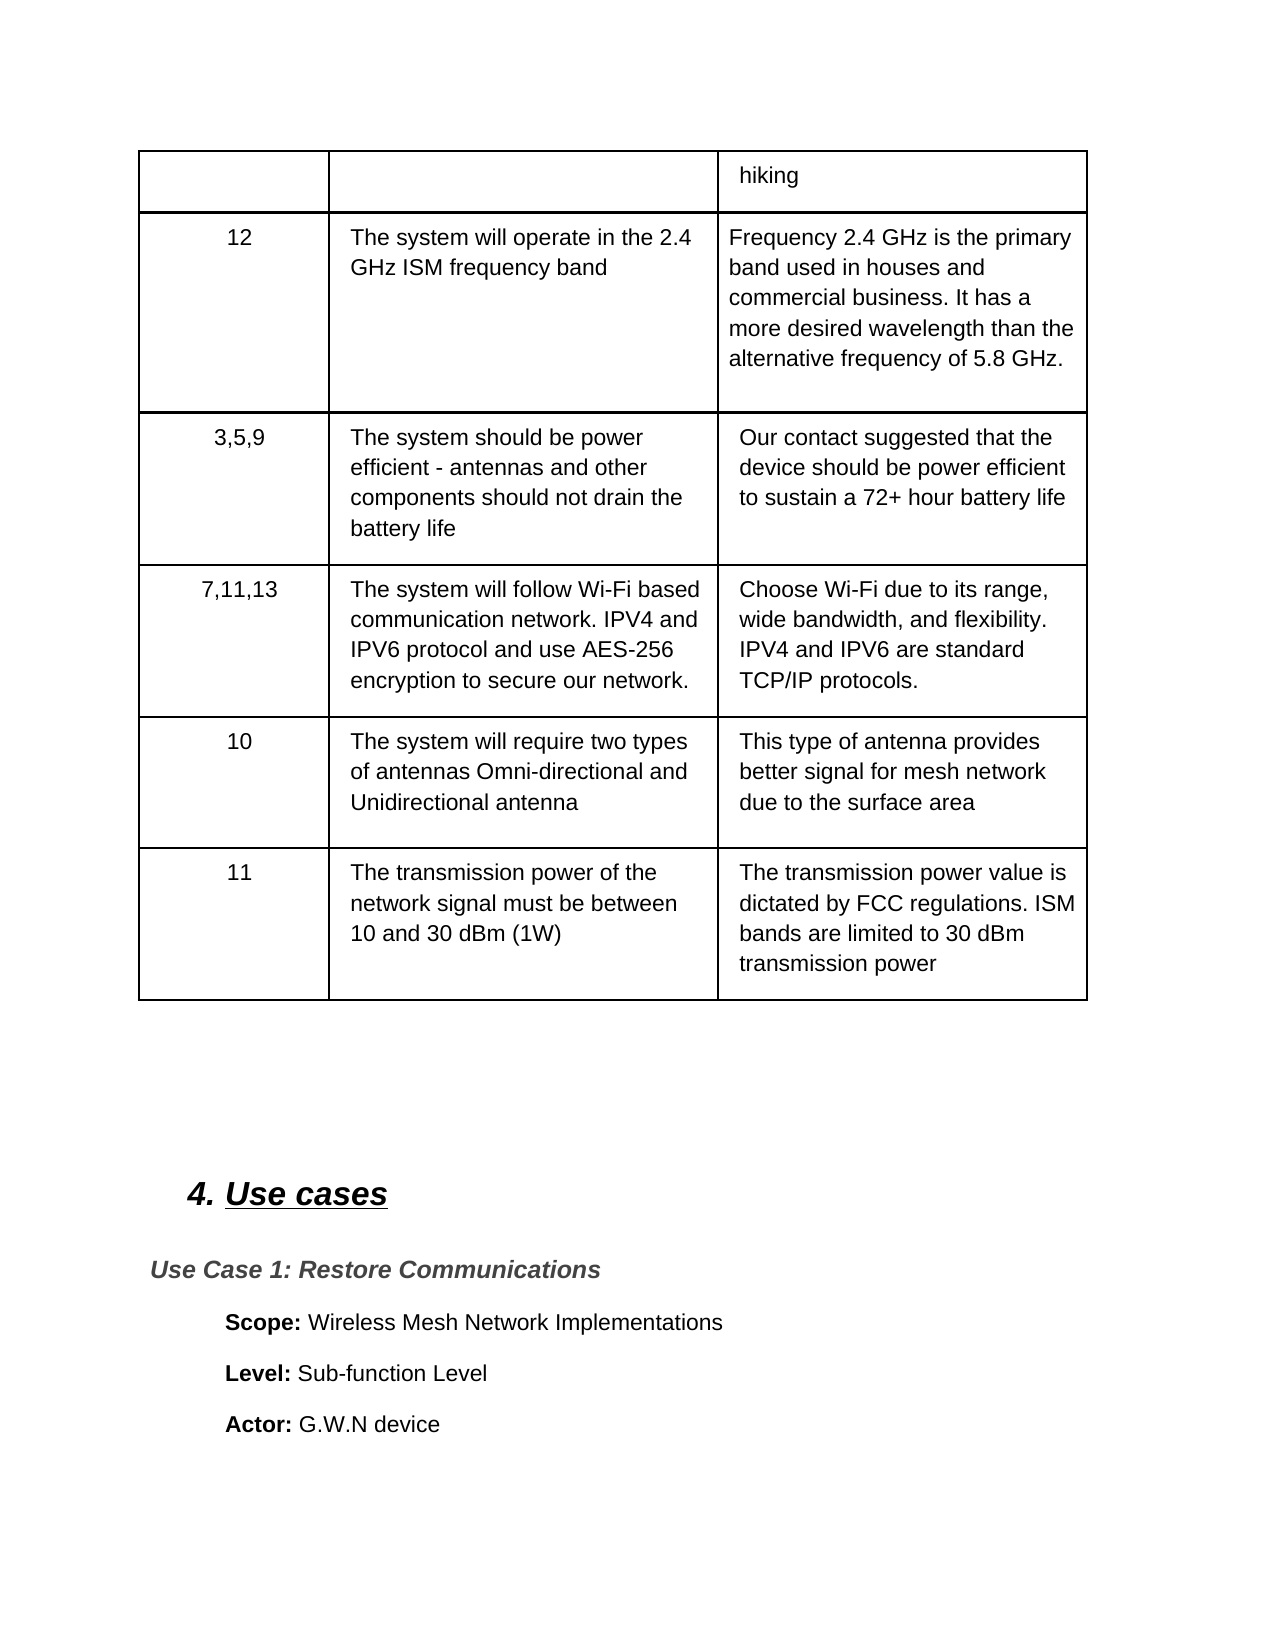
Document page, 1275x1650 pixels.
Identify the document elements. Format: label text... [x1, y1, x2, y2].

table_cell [719, 152, 1086, 211]
table_cell The system will operate in the 2.4 GHz ISM frequency band [330, 214, 717, 411]
text Scope: Wireless Mesh Network Implementations [150, 1309, 1125, 1336]
subtitle Use cases [187, 1174, 1125, 1213]
table_cell 10 [140, 718, 328, 847]
table_cell The system will require two types of antennas Omni-directional and Unidirectional antenna [330, 718, 717, 847]
text Use Case 1: Restore Communications [150, 1255, 1125, 1284]
table_cell The transmission power value is dictated by FCC regulations. ISM bands are limited to 30 dBm transmission power [719, 849, 1086, 999]
table_cell 7,11,13 [140, 566, 328, 716]
table_cell 12 [140, 214, 328, 411]
table_cell The system should be power efficient - antennas and other components should not drain the battery life [330, 414, 717, 563]
table_cell This type of antenna provides better signal for mesh network due to the surface area [719, 718, 1086, 847]
table_cell Choose Wi-Fi due to its range, wide bandwidth, and flexibility. IPV4 and IPV6 are standard TCP/IP protocols. [719, 566, 1086, 716]
table_cell The transmission power of the network signal must be between 10 and 30 dBm (1W) [330, 849, 717, 999]
table_cell 3,5,9 [140, 414, 328, 563]
table_cell Our contact suggested that the device should be power efficient to sustain a 72+ hour battery life [719, 414, 1086, 563]
table_cell 11 [140, 849, 328, 999]
table_cell The system will follow Wi-Fi based communication network. IPV4 and IPV6 protocol and use AES-256 encryption to secure our network. [330, 566, 717, 716]
table_cell 3 [140, 152, 328, 211]
table_cell Frequency 2.4 GHz is the primary band used in houses and commercial business. It has a more desired wavelength than the alternative frequency of 5.8 GHz. [719, 214, 1086, 411]
text Actor: G.W.N device [150, 1411, 1125, 1438]
text Level: Sub-function Level [150, 1360, 1125, 1387]
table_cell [330, 152, 717, 211]
